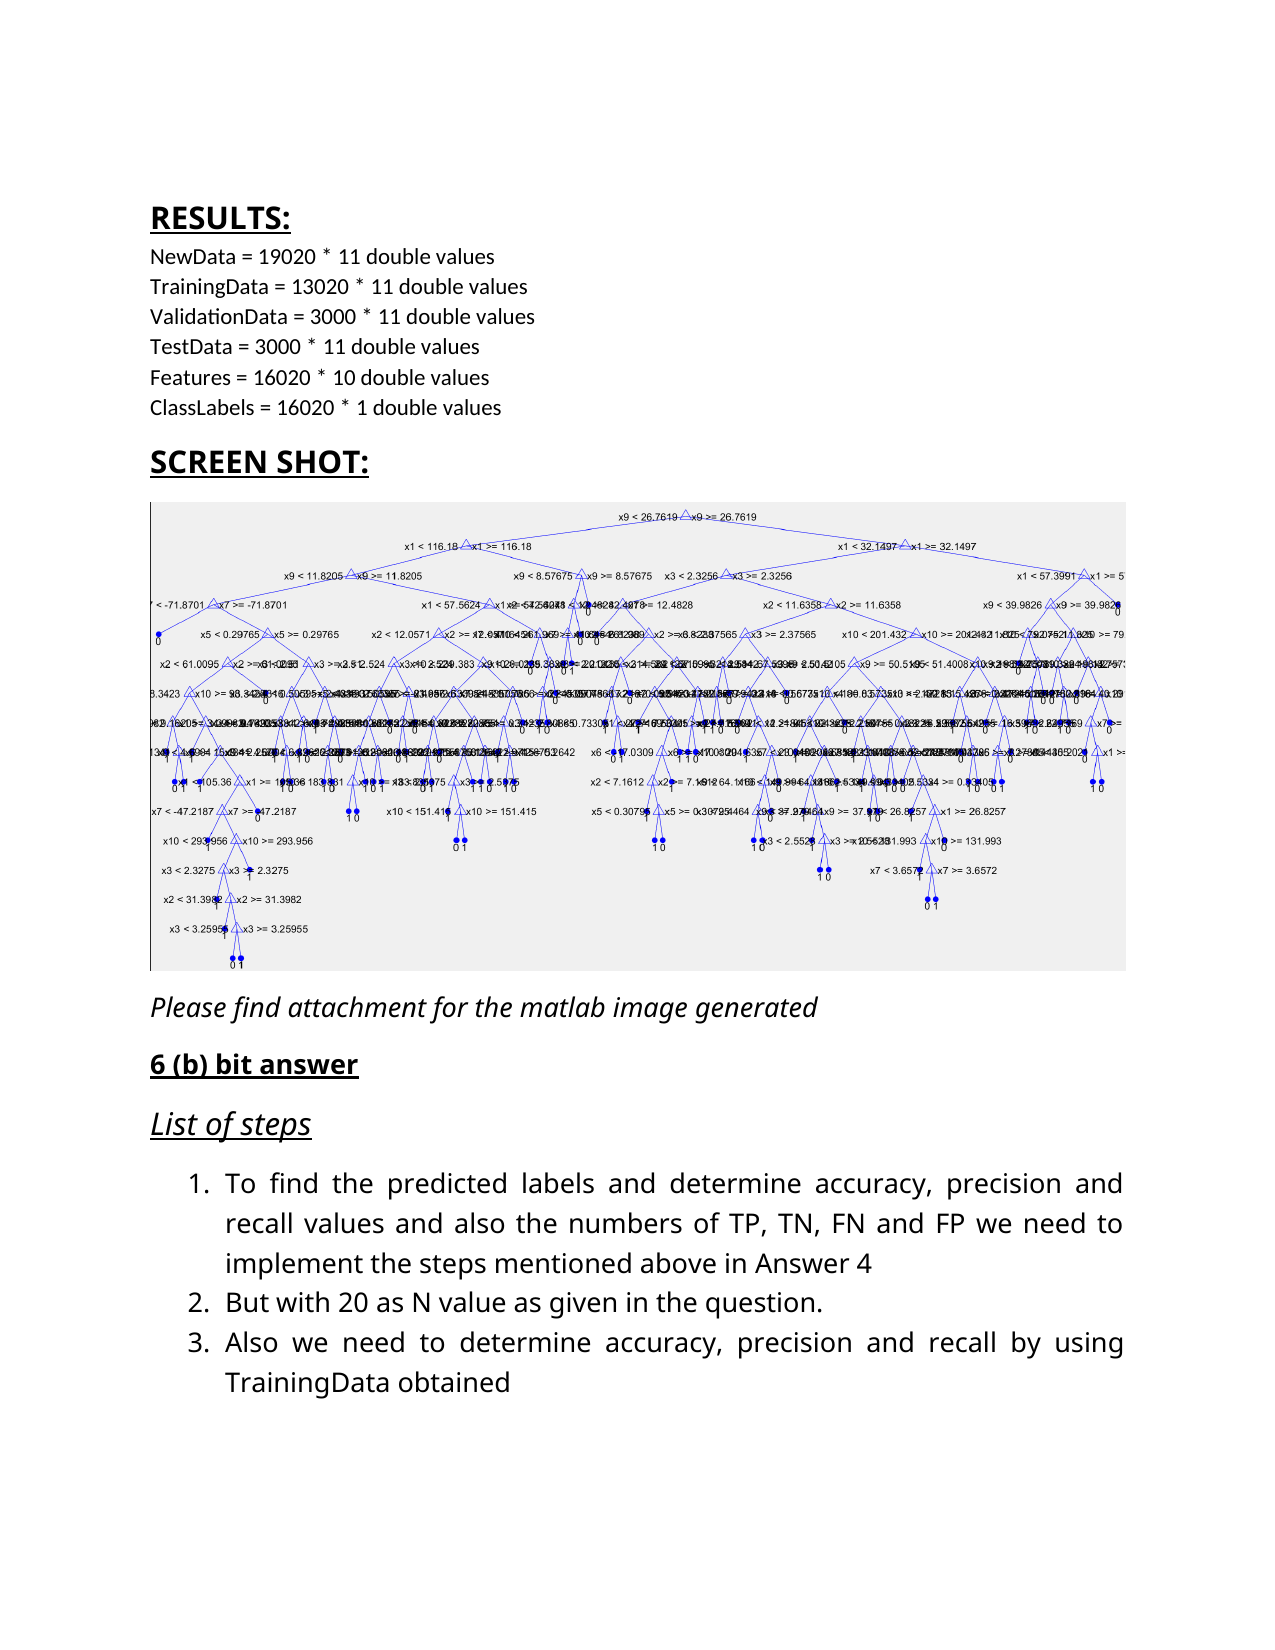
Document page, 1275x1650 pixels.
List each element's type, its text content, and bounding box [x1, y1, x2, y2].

list But with 20 as N value as given in the question. [187, 1284, 1125, 1321]
text Please find attachment for the matlab image generated [150, 989, 1125, 1026]
picture [150, 502, 1125, 971]
text List of steps [150, 1102, 1125, 1144]
list Also we need to determine accuracy, precision and recall by using TrainingData obtained [187, 1324, 1125, 1400]
text 6 (b) bit answer [150, 1045, 1125, 1082]
text RESULTS: [150, 150, 1125, 238]
text SCREEN SHOT: [150, 440, 1125, 482]
text NewData = 19020 * 11 double values TrainingData = 13020 * 11 double values ValidationData = 3000 * 11 double values TestData = 3000 * 11 double values Features = 16020 * 10 double values ClassLabels = 16020 * 1 double values [150, 242, 1125, 421]
list To find the predicted labels and determine accuracy, precision and recall values and also the numbers of TP, TN, FN and FP we need to implement the steps mentioned above in Answer 4 [187, 1164, 1125, 1281]
